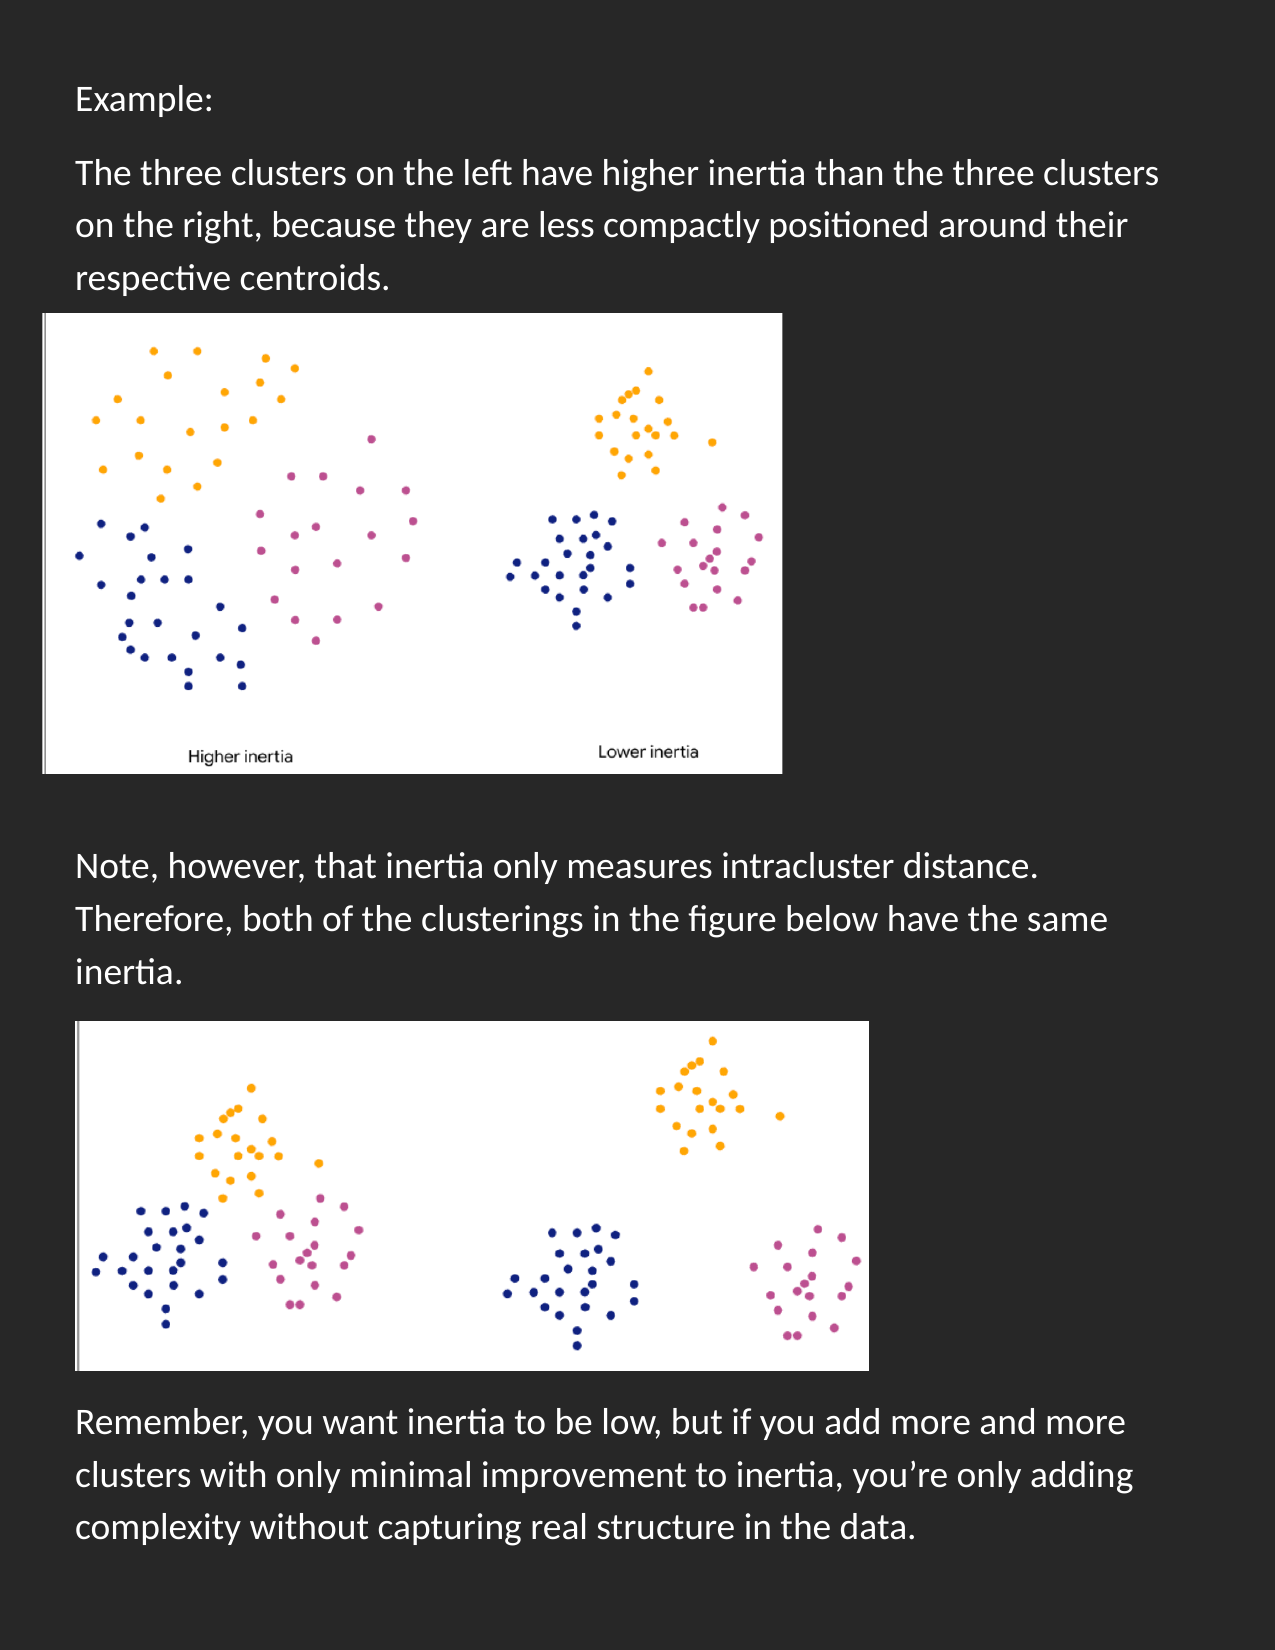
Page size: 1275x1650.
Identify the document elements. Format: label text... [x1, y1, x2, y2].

text Example: [75, 75, 1200, 121]
picture [41, 313, 782, 773]
text The three clusters on the left have higher inertia than the three clusters on the right, because they are less compactly positioned around their respective centroids. [75, 148, 1200, 300]
text Remember, you want inertia to be low, but if you add more and more clusters with only minimal improvement to inertia, you’re only adding complexity without capturing real structure in the data. [75, 1398, 1200, 1549]
picture [75, 1021, 869, 1371]
text Note, however, that inertia only measures intracluster distance. Therefore, both of the clusterings in the figure below have the same inertia. [75, 842, 1200, 993]
